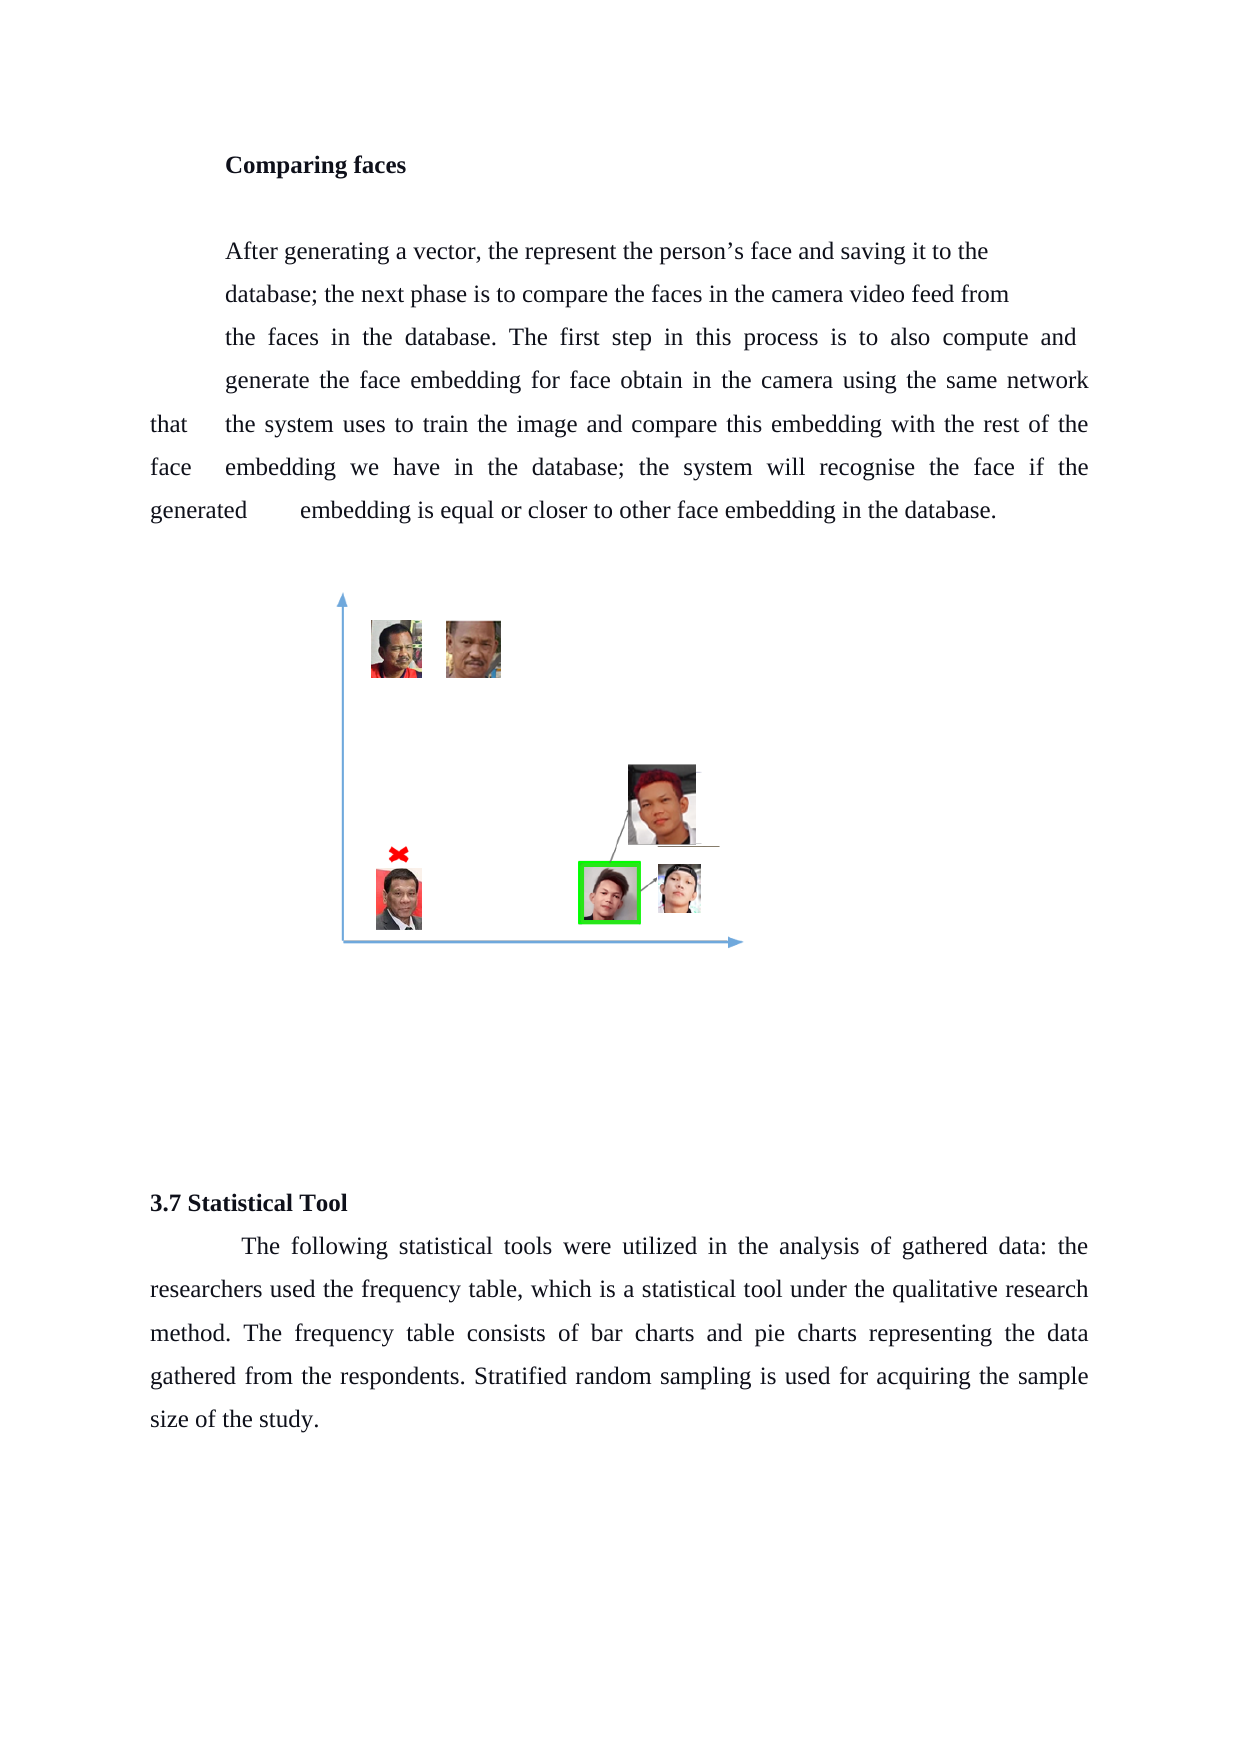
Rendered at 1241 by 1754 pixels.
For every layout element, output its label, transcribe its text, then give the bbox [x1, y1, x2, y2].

text Comparing faces [150, 150, 1090, 179]
text 3.7 Statistical Tool [150, 1188, 1090, 1217]
text After generating a vector, the represent the person’s face and saving it to the database; the next phase is to compare the faces in the camera video feed from the faces in the database. The first step in this process is to also compute and generate the face embedding for face obtain in the camera using the same network that the system uses to train the image and compare this embedding with the rest of the face embedding we have in the database; the system will recognise the face if the generated embedding is equal or closer to other face embedding in the database. [150, 236, 1090, 524]
picture [311, 581, 929, 1045]
text The following statistical tools were utilized in the analysis of gathered data: the researchers used the frequency table, which is a statistical tool under the qualitative research method. The frequency table consists of bar charts and pie charts representing the data gathered from the respondents. Stratified random sampling is used for acquiring the sample size of the study. [150, 1231, 1090, 1433]
